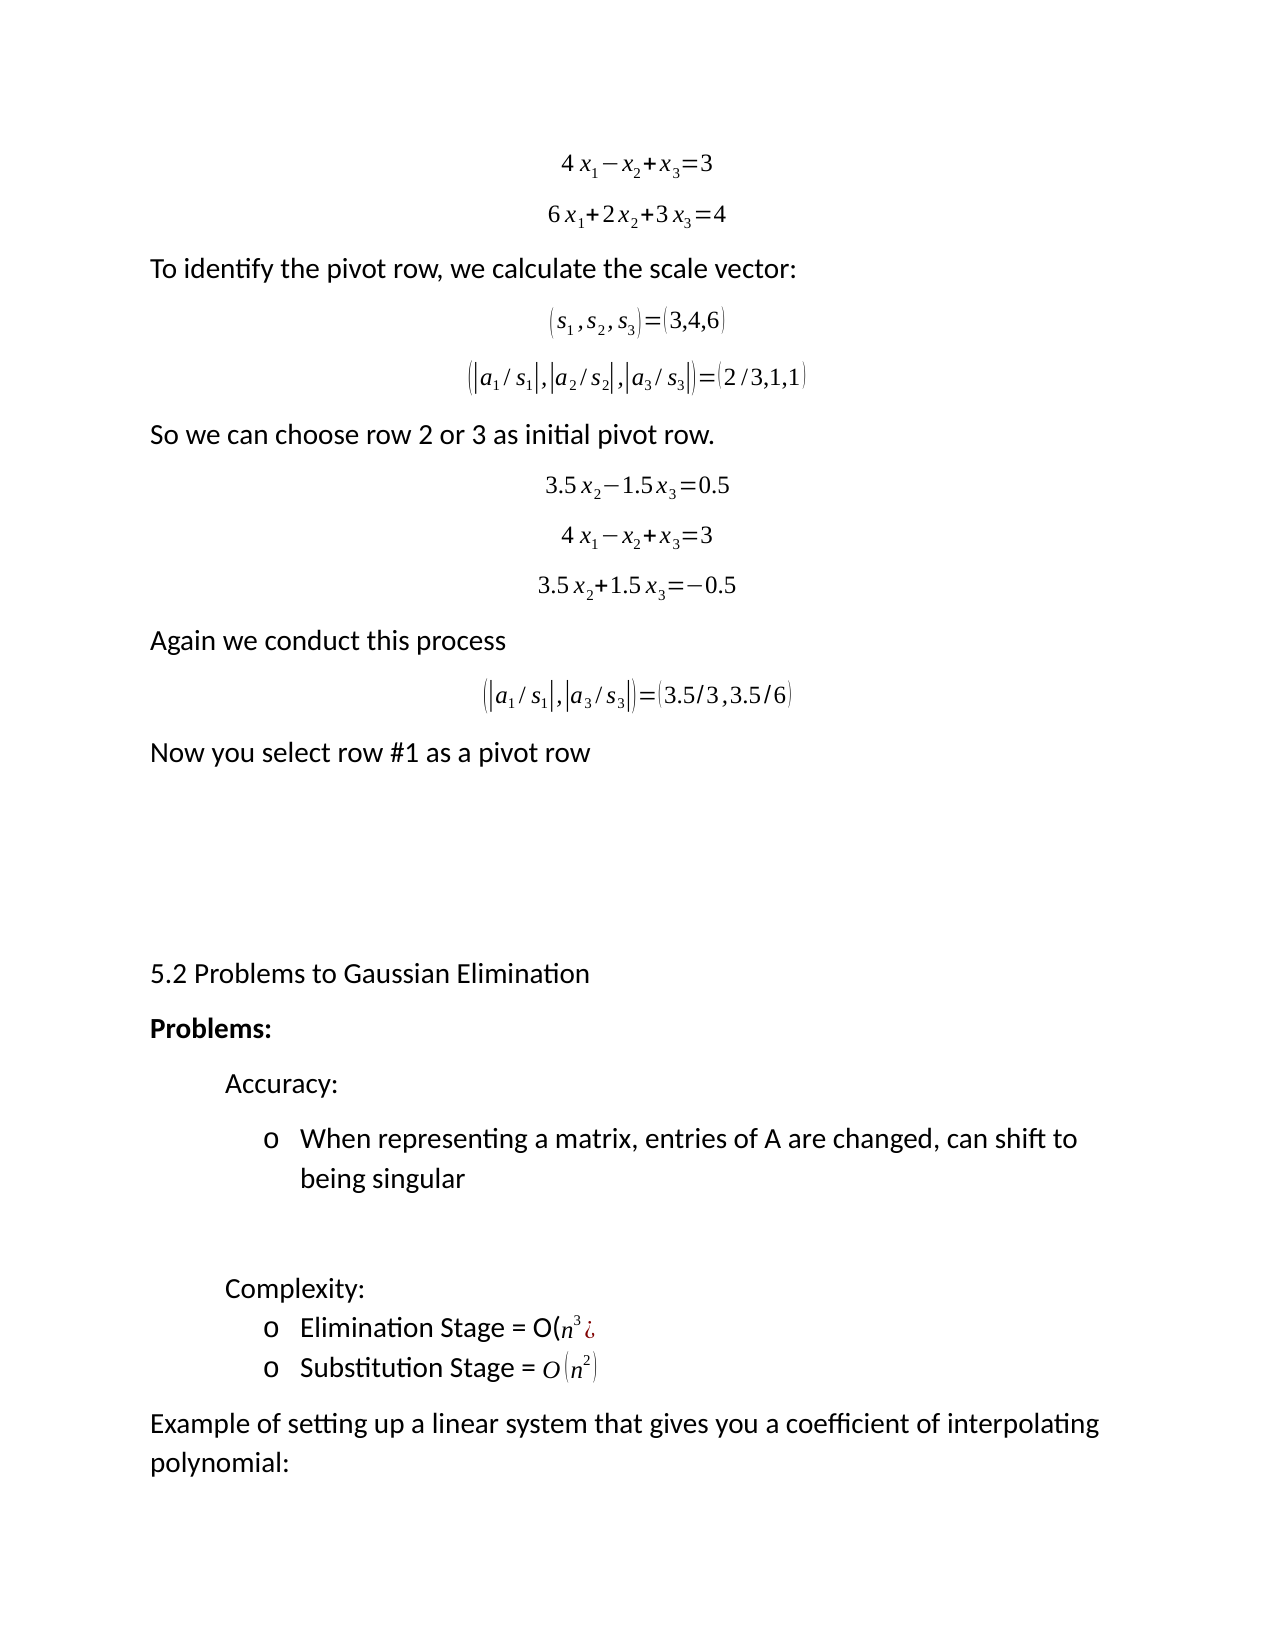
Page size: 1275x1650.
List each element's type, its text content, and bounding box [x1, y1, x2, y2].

text Problems: [150, 1010, 1125, 1046]
list When representing a matrix, entries of A are changed, can shift to being singular [262, 1120, 1125, 1196]
list Problems to Gaussian Elimination [150, 955, 1125, 991]
list Complexity: [225, 1270, 1125, 1306]
list Elimination Stage = O( [262, 1309, 1125, 1346]
text Accuracy: [150, 1065, 1125, 1101]
text Now you select row #1 as a pivot row [150, 734, 1125, 770]
text Example of setting up a linear system that gives you a coefficient of interpolating polynomial: [150, 1405, 1125, 1479]
text Again we conduct this process [150, 622, 1125, 658]
list Substitution Stage = [262, 1349, 1125, 1386]
text To identify the pivot row, we calculate the scale vector: [150, 250, 1125, 286]
text So we can choose row 2 or 3 as initial pivot row. [150, 416, 1125, 452]
